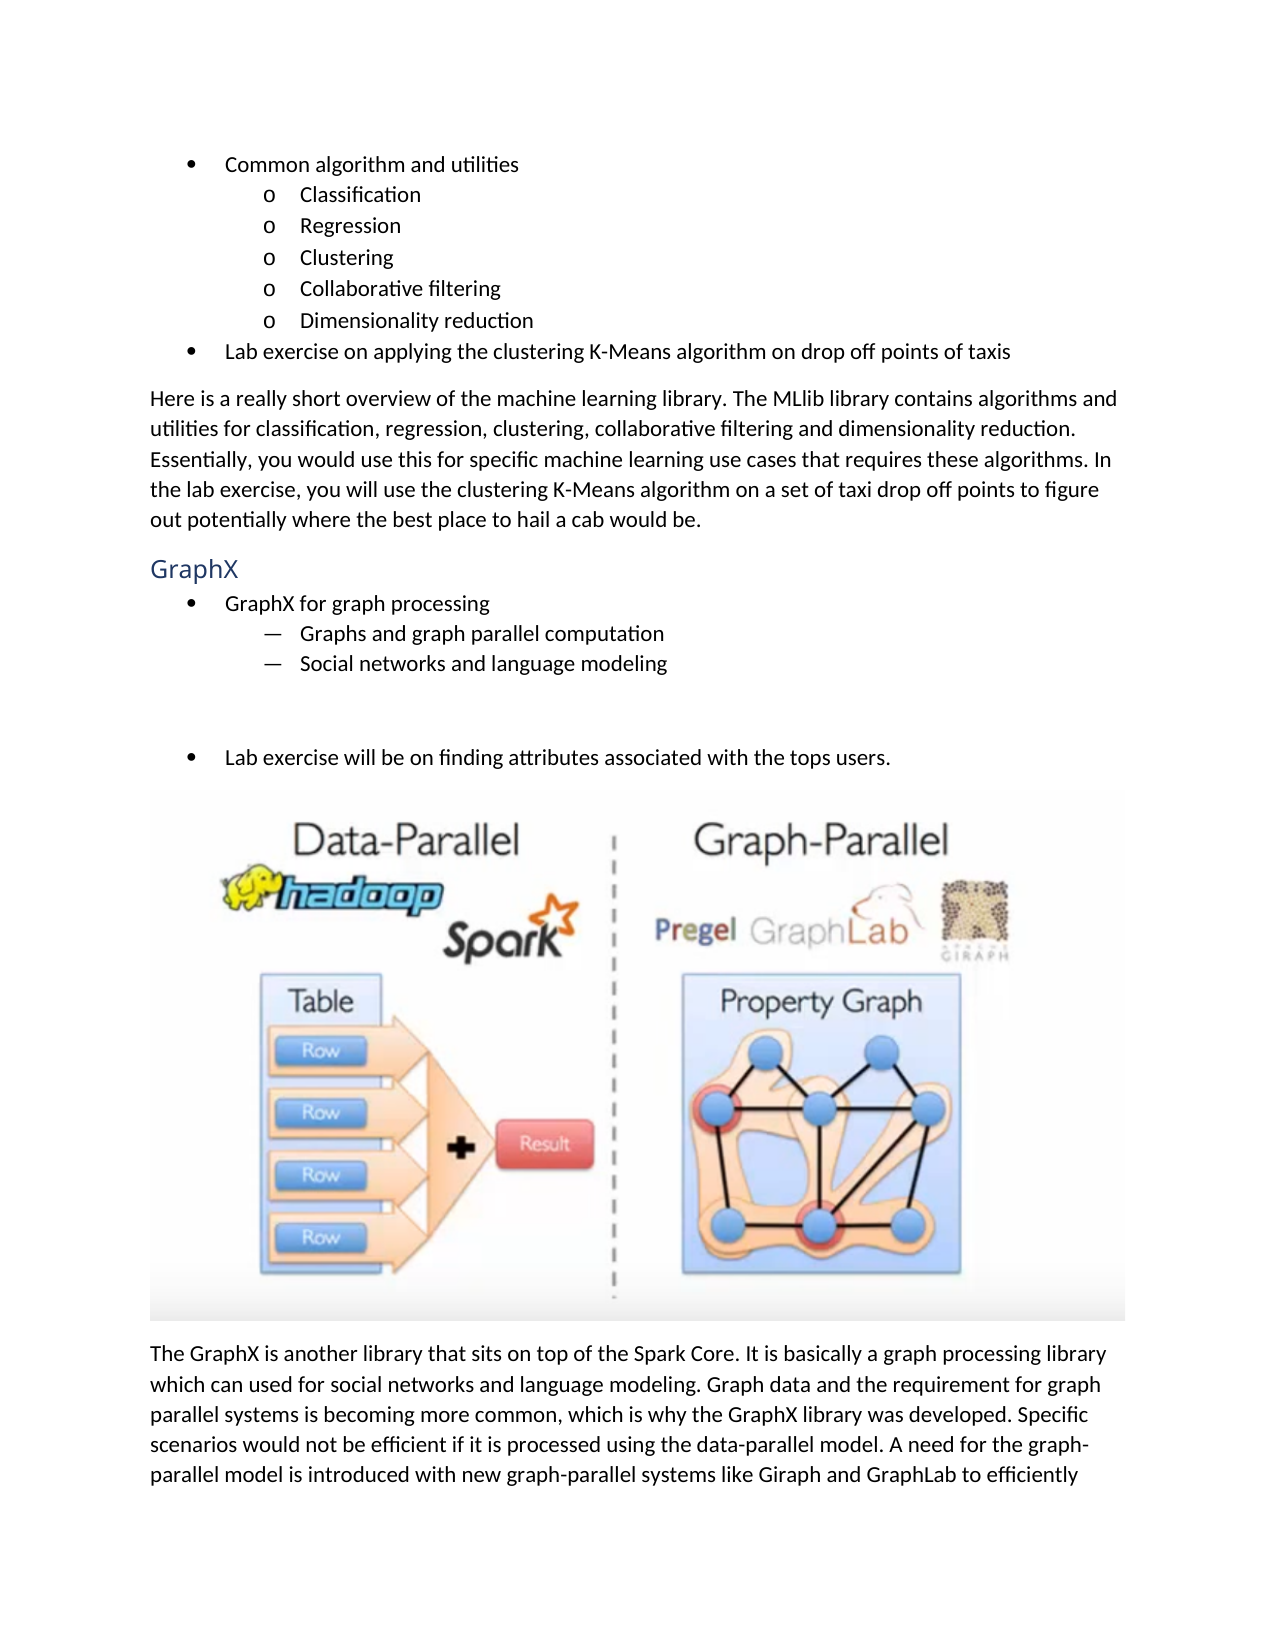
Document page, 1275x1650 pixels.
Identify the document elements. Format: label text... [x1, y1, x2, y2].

list Classification [262, 180, 1125, 209]
picture [150, 790, 1125, 1321]
list Lab exercise on applying the clustering K-Means algorithm on drop off points of taxis [187, 337, 1125, 366]
list GraphX for graph processing [187, 589, 1125, 617]
list Lab exercise will be on finding attributes associated with the tops users. [187, 743, 1125, 771]
list Regression [262, 212, 1125, 241]
list Social networks and language modeling [262, 649, 1125, 677]
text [150, 1339, 1125, 1488]
list Graphs and graph parallel computation [262, 619, 1125, 647]
list Dimensionality reduction [262, 306, 1125, 335]
subtitle GraphX [150, 552, 1125, 586]
list Common algorithm and utilities [187, 150, 1125, 178]
list Collaborative filtering [262, 274, 1125, 304]
list Clustering [262, 243, 1125, 272]
text Here is a really short overview of the machine learning library. The MLlib library contains algorithms and utilities for classification, regression, clustering, collaborative filtering and dimensionality reduction. Essentially, you would use this for specific machine learning use cases that requires these algorithms. In the lab exercise, you will use the clustering K-Means algorithm on a set of taxi drop off points to figure out potentially where the best place to hail a cab would be. [150, 384, 1125, 533]
